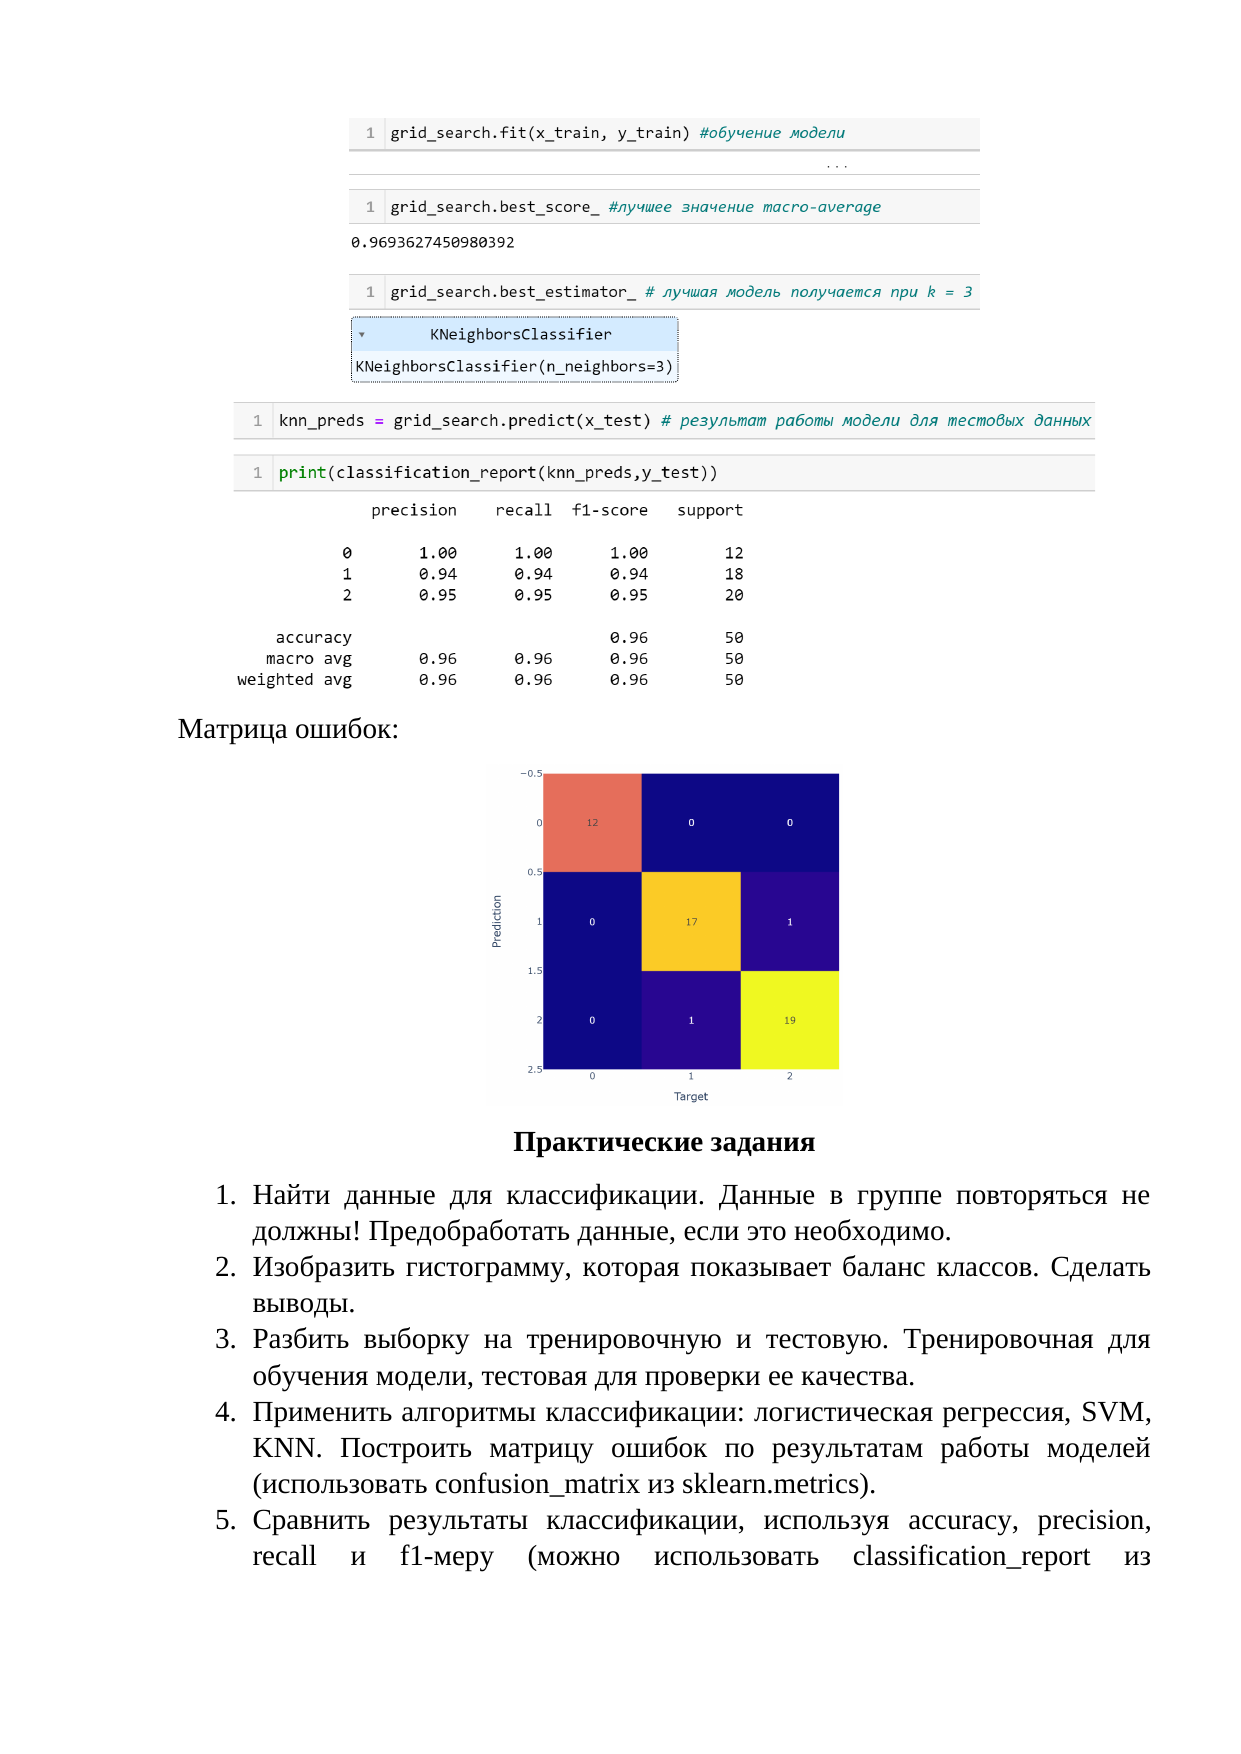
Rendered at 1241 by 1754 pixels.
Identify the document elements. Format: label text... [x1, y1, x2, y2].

list Разбить выборку на тренировочную и тестовую. Тренировочная для обучения модели, тестовая для проверки ее качества. [215, 1322, 1152, 1391]
list Изобразить гистограмму, которая показывает баланс классов. Сделать выводы. [215, 1249, 1152, 1319]
picture [233, 402, 1096, 693]
picture [349, 118, 980, 384]
text Практические задания [177, 1124, 1152, 1158]
picture [485, 764, 844, 1106]
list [215, 1502, 1152, 1572]
list Применить алгоритмы классификации: логистическая регрессия, SVM, KNN. Построить матрицу ошибок по результатам работы моделей (использовать confusion_matrix из sklearn.metrics). [215, 1394, 1152, 1500]
text Матрица ошибок: [177, 712, 1152, 745]
list Найти данные для классификации. Данные в группе повторяться не должны! Предобработать данные, если это необходимо. [215, 1177, 1152, 1247]
